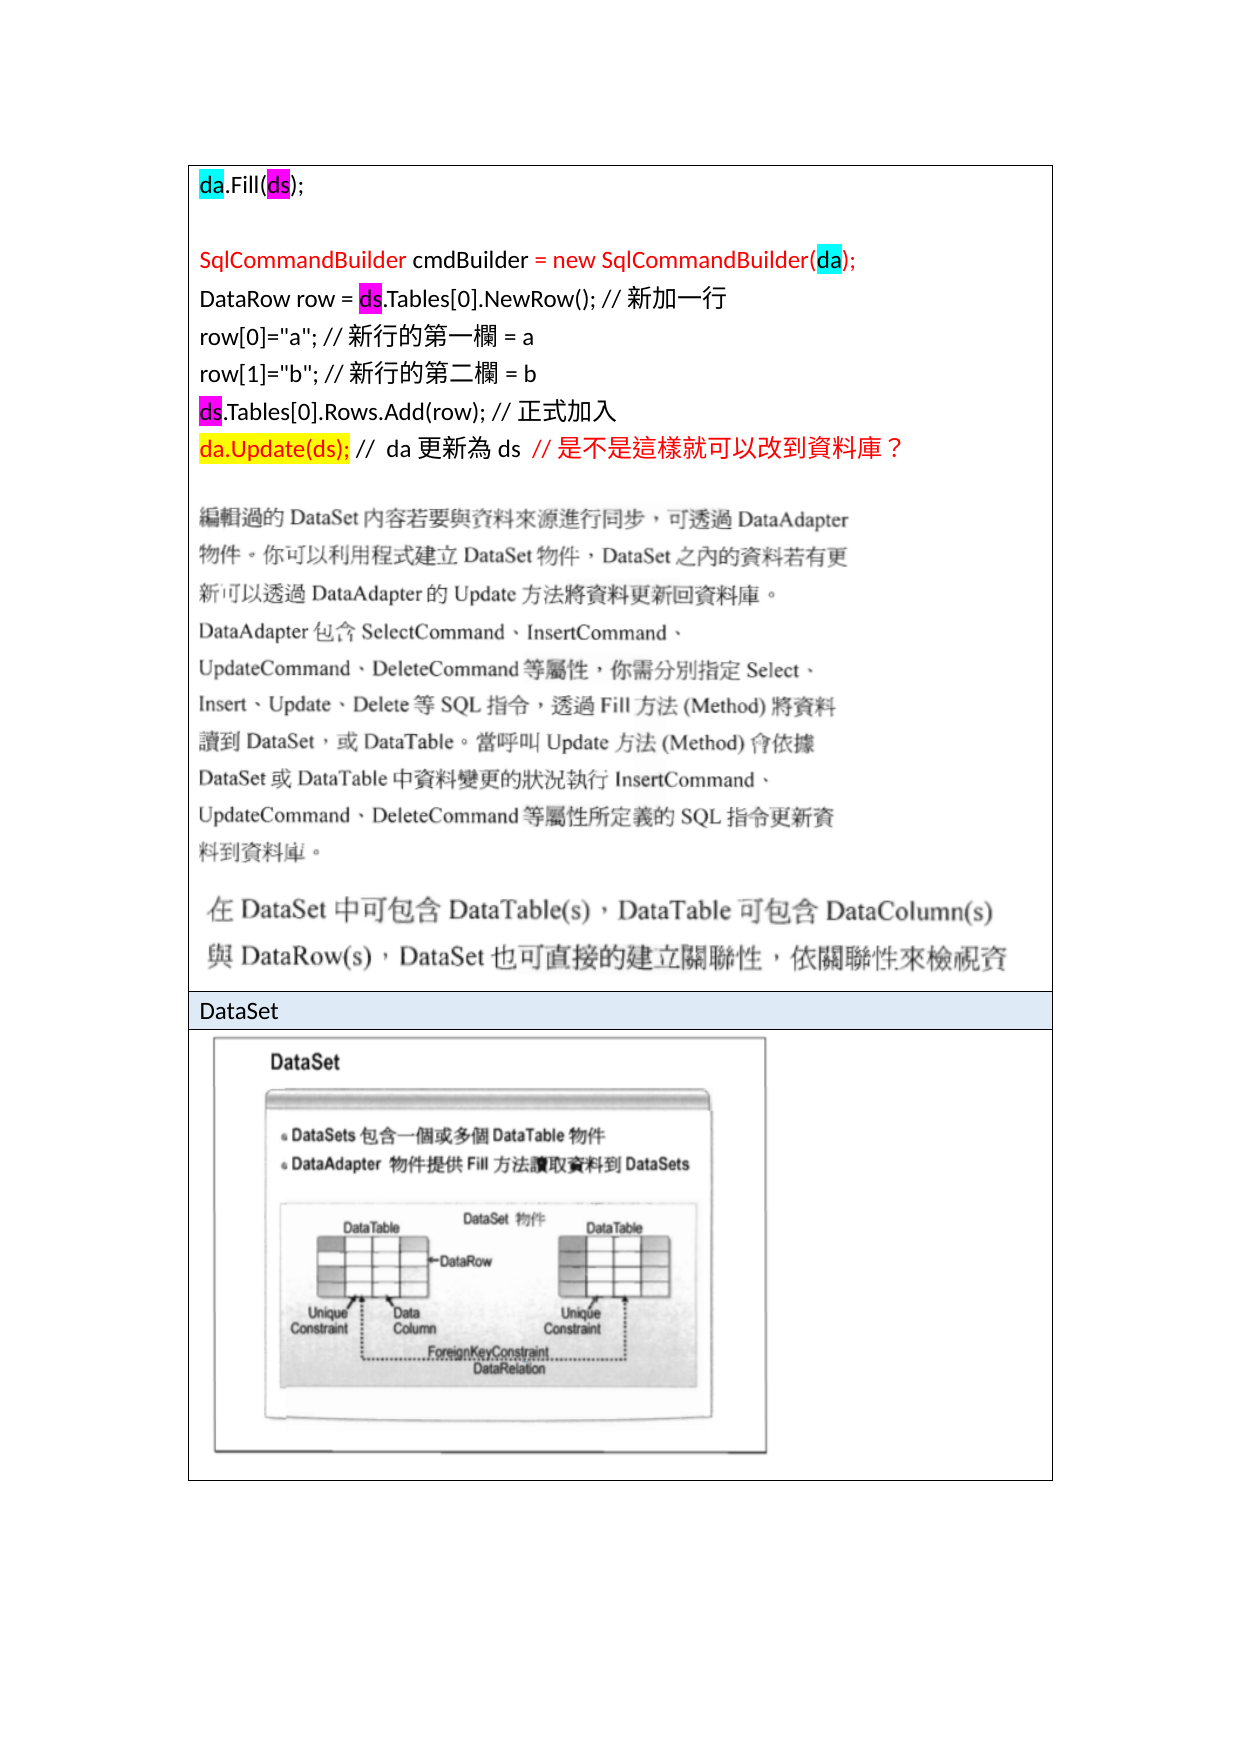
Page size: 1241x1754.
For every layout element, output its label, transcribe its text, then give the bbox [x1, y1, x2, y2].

picture [199, 1030, 779, 1470]
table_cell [189, 166, 1052, 991]
table_cell [189, 1030, 1052, 1480]
table_cell DataSet [189, 992, 1052, 1029]
picture [199, 878, 1018, 983]
picture [199, 503, 850, 873]
